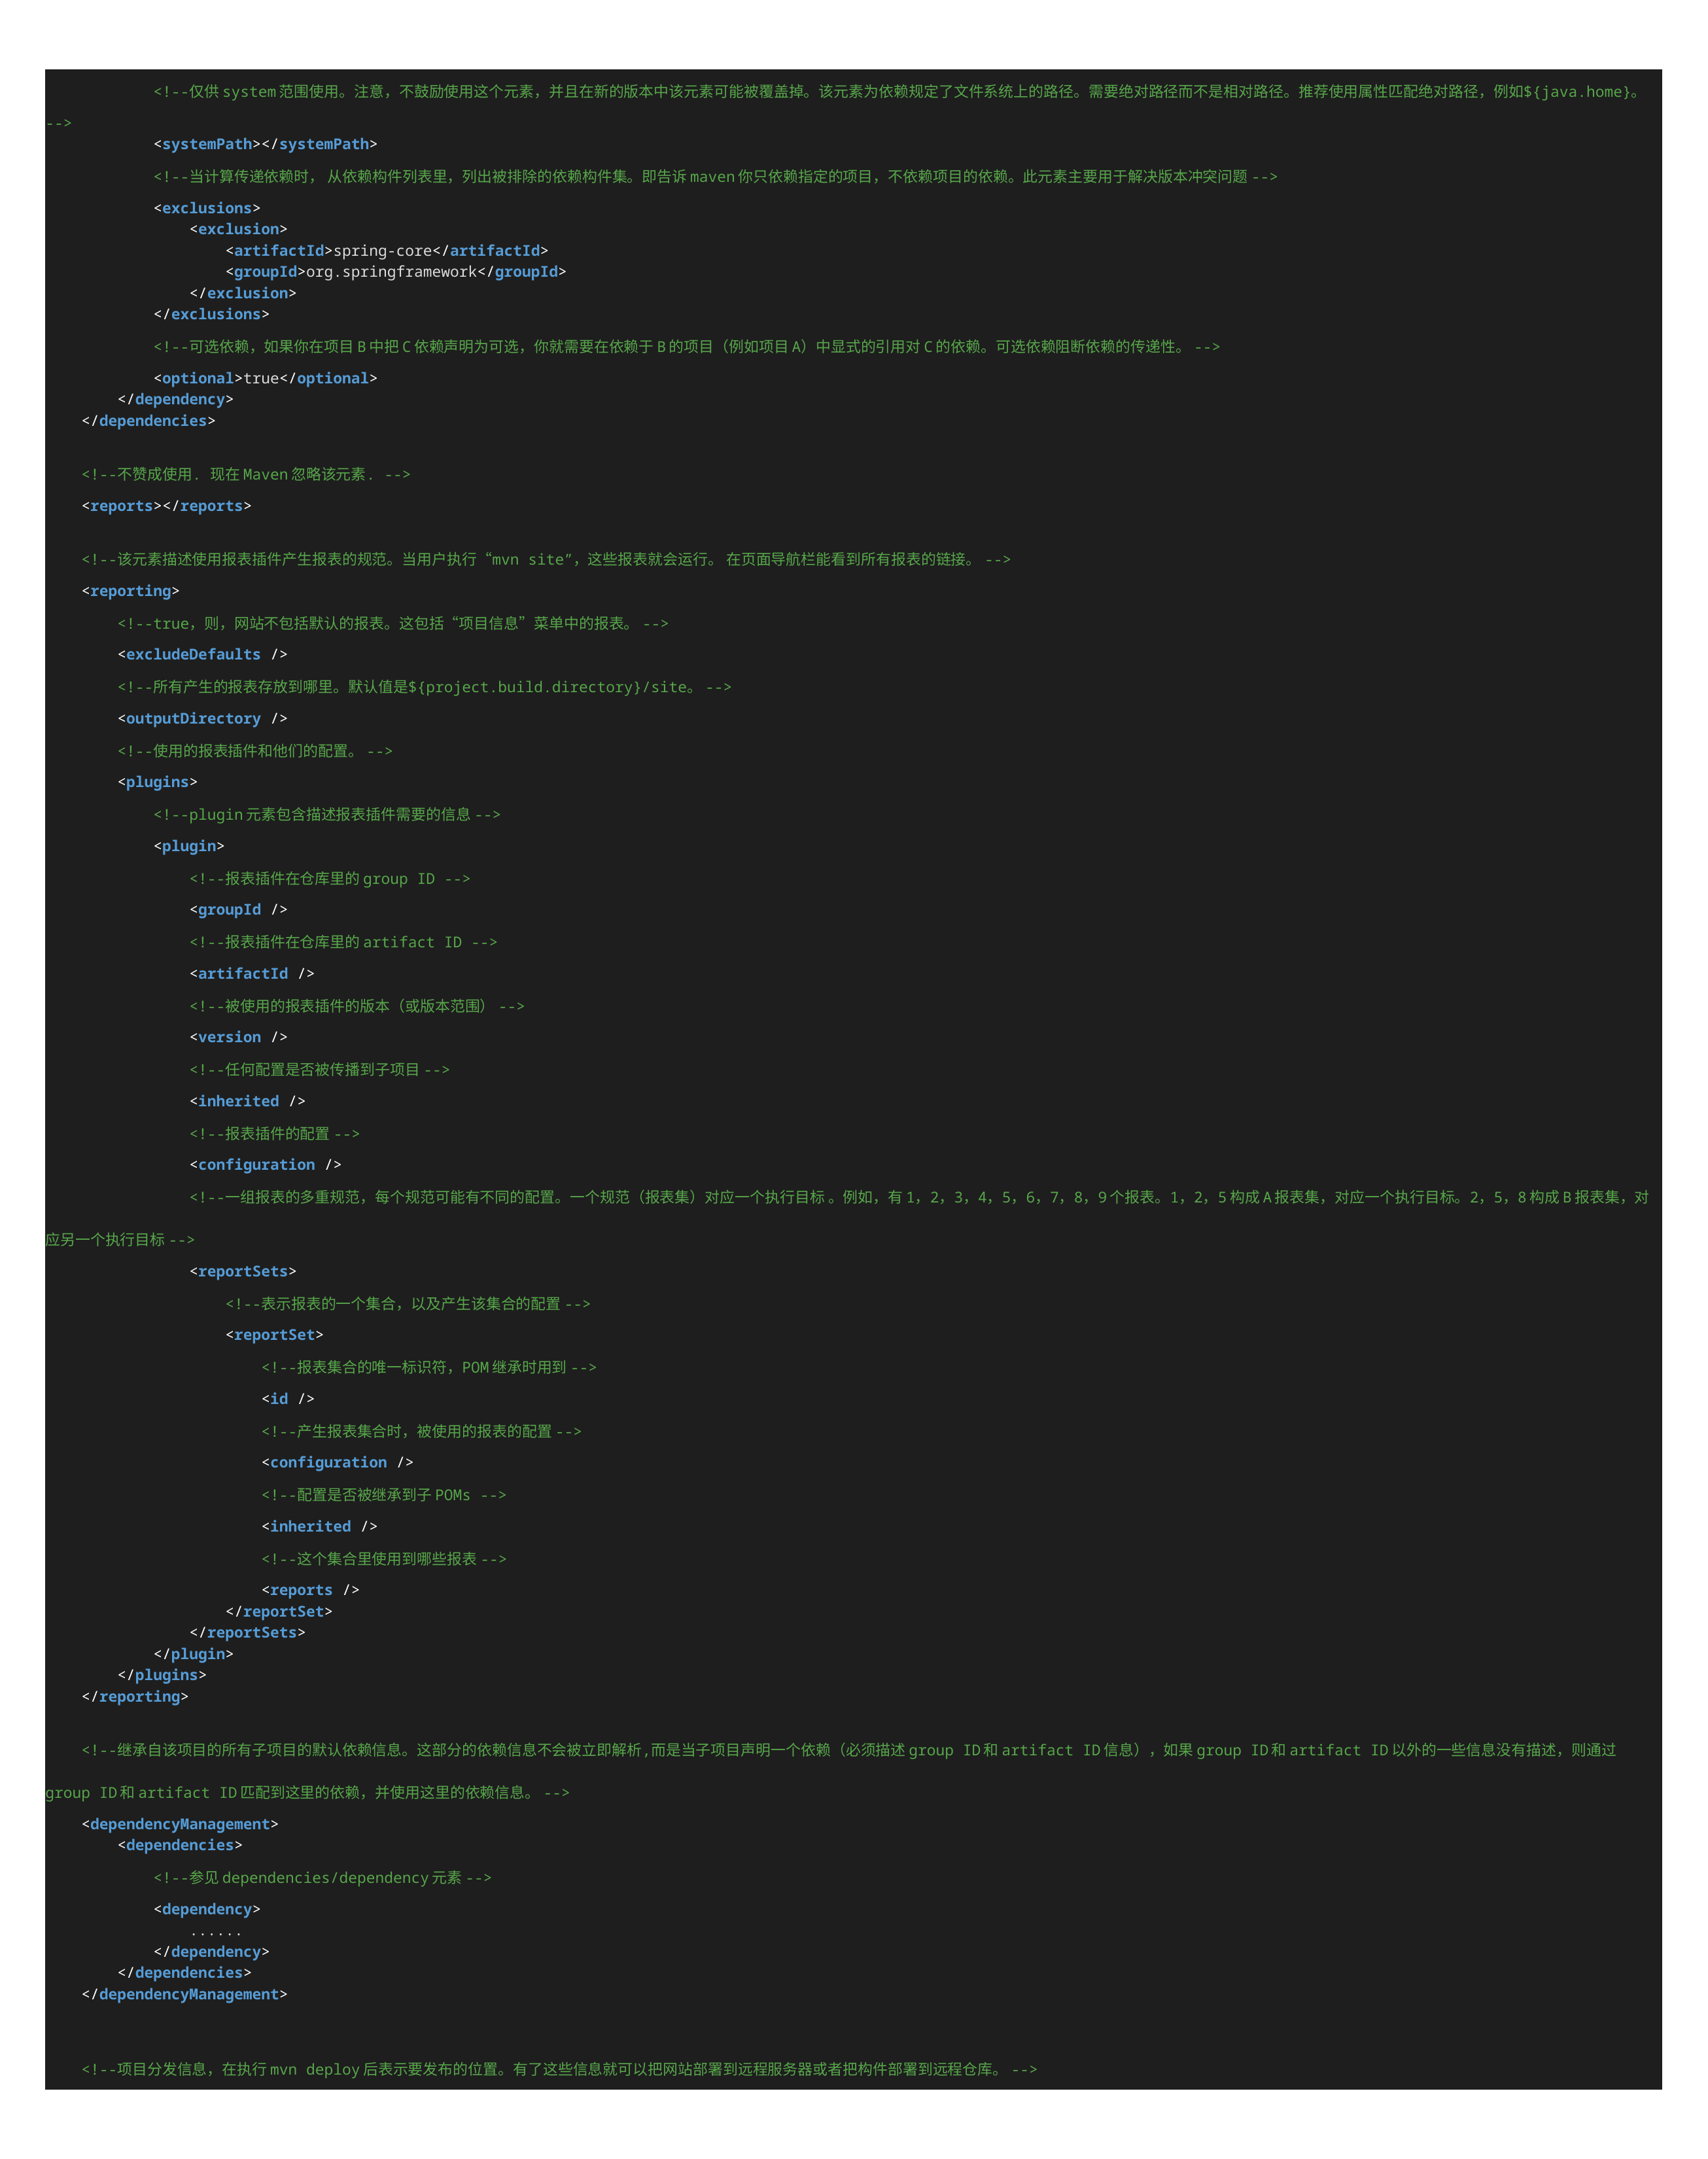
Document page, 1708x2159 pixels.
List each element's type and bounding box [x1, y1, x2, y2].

text [45, 69, 1662, 2090]
